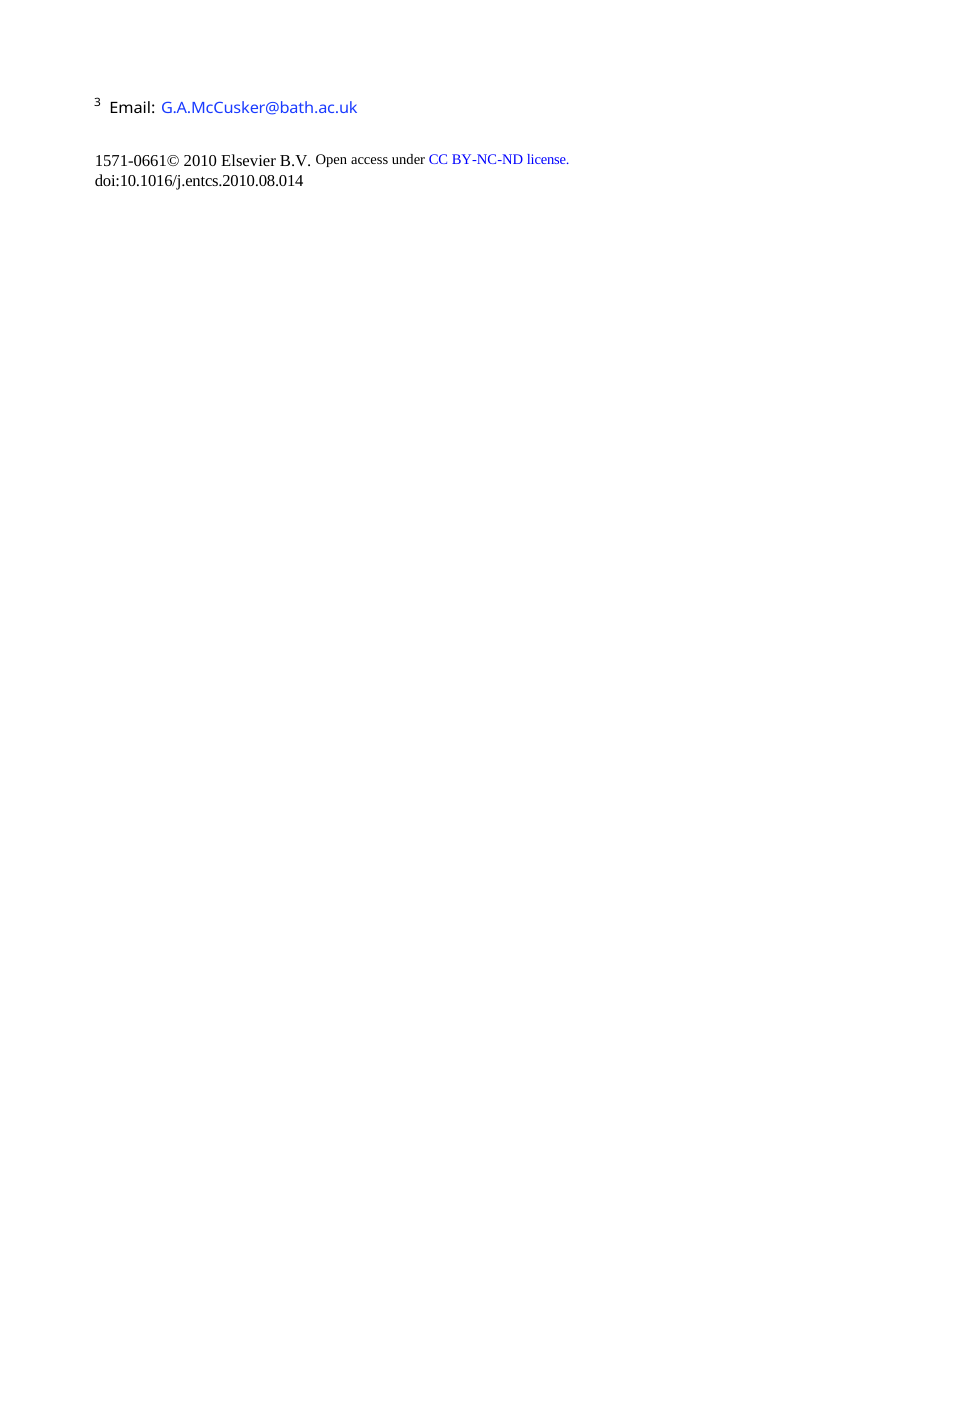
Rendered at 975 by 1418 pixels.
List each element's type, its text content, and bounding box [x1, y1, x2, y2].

text doi:10.1016/j.entcs.2010.08.014 [94, 171, 904, 190]
text 3 Email: G.A.McCusker@bath.ac.uk [94, 96, 904, 118]
text 1571-0661© 2010 Elsevier B.V. Open access under CC BY-NC-ND license. [94, 150, 904, 169]
